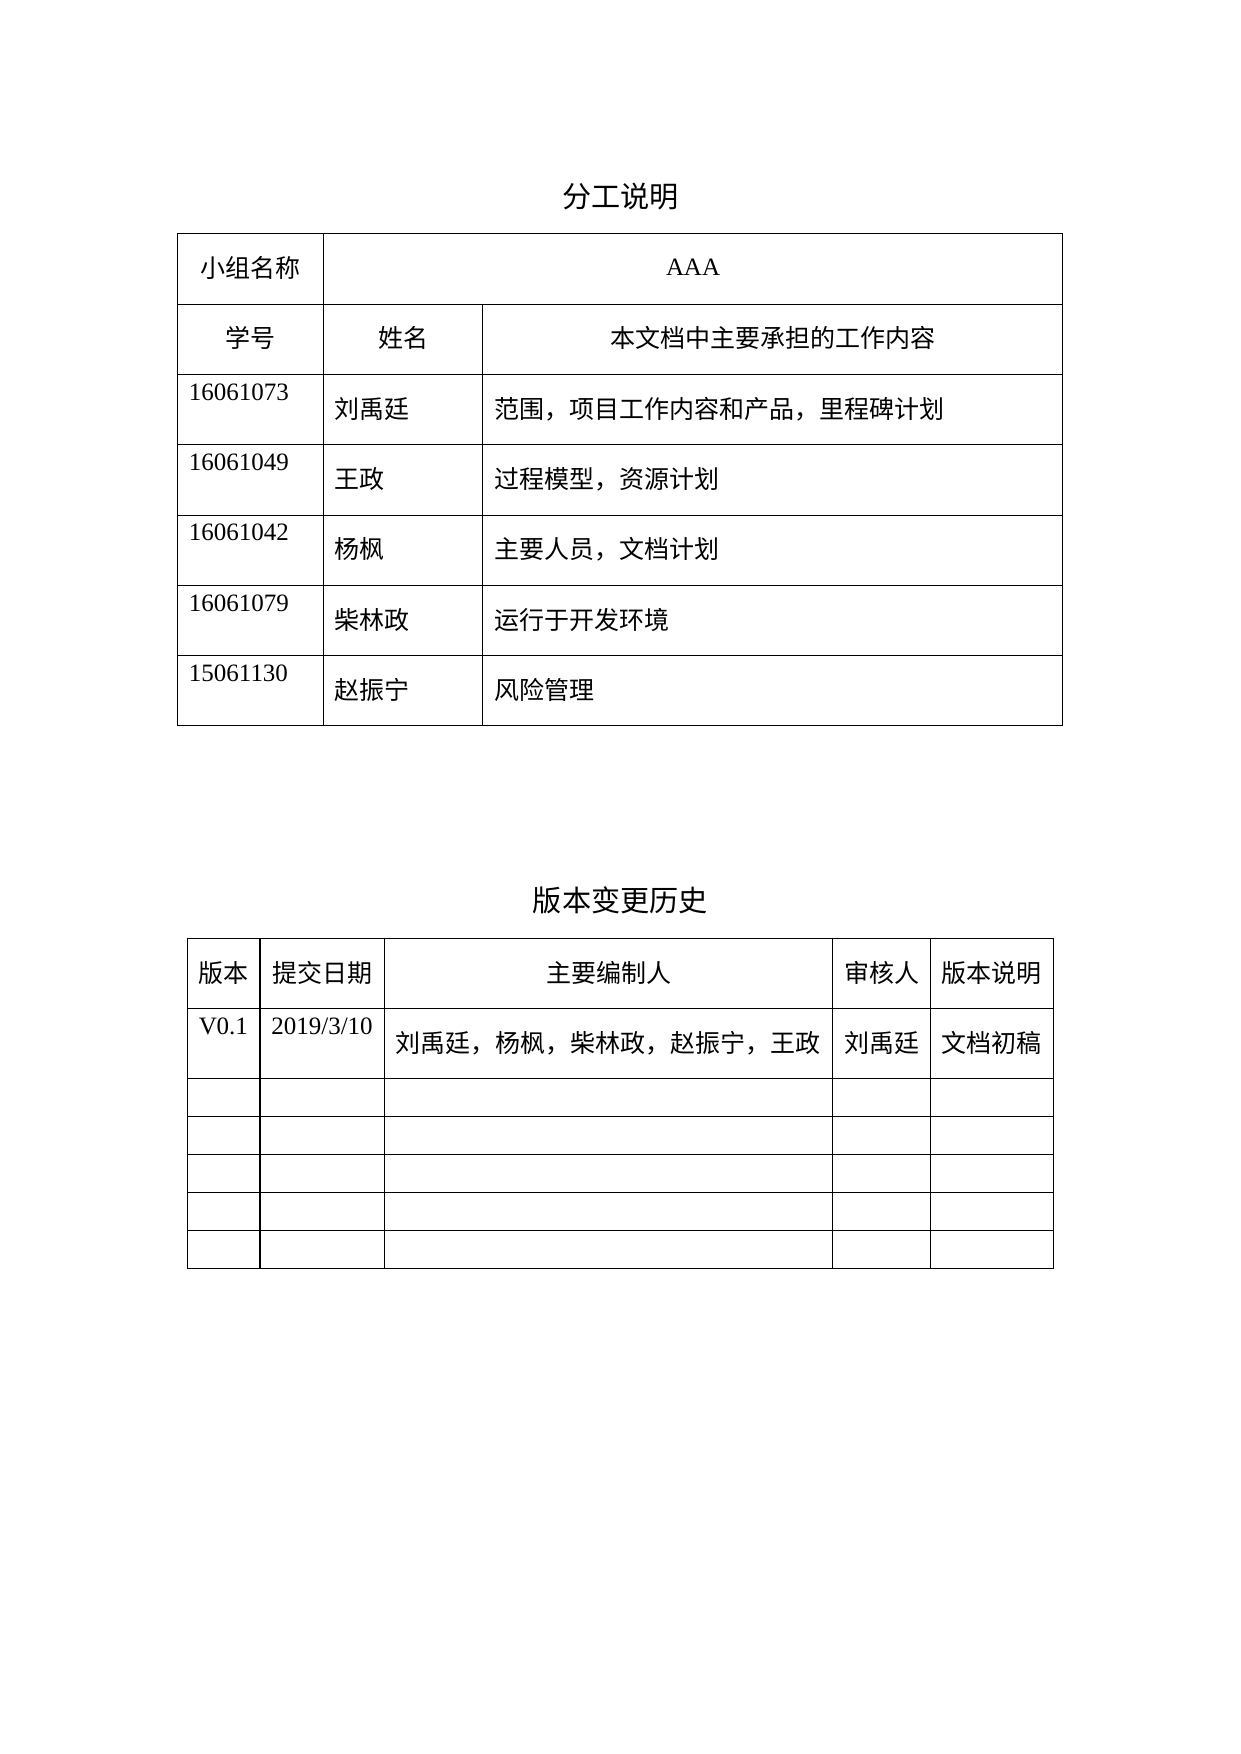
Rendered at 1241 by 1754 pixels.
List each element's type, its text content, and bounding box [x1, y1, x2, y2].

table_cell [385, 1079, 832, 1116]
table_cell 16061049 [178, 445, 323, 514]
table_cell [261, 1231, 384, 1267]
table_cell [261, 1193, 384, 1229]
table_cell [261, 1117, 384, 1154]
table_cell [833, 1155, 930, 1192]
table_cell [833, 1231, 930, 1267]
text 版本变更历史 [187, 866, 1053, 931]
table_cell [931, 1079, 1053, 1116]
table_cell [931, 1231, 1053, 1267]
table_header 提交日期 [261, 939, 384, 1008]
text 分工说明 [187, 162, 1053, 227]
table_cell [385, 1117, 832, 1154]
table_cell 过程模型，资源计划 [483, 445, 1062, 514]
table_cell 赵振宁 [324, 656, 482, 725]
table_cell 15061130 [178, 656, 323, 725]
table_cell 刘禹廷 [833, 1009, 930, 1078]
table_header 版本 [188, 939, 259, 1008]
table_cell 姓名 [324, 305, 482, 374]
table_cell [188, 1079, 259, 1116]
table_cell 运行于开发环境 [483, 586, 1062, 655]
table_header 版本说明 [931, 939, 1053, 1008]
table_cell [188, 1231, 259, 1267]
table_cell 文档初稿 [931, 1009, 1053, 1078]
table_cell 16061042 [178, 516, 323, 585]
table_header AAA [324, 234, 1062, 303]
table_cell [833, 1117, 930, 1154]
table_cell [833, 1193, 930, 1229]
table_cell 杨枫 [324, 516, 482, 585]
table_header 审核人 [833, 939, 930, 1008]
table_cell [931, 1117, 1053, 1154]
table_cell [385, 1193, 832, 1229]
table_cell 刘禹廷 [324, 375, 482, 444]
table_cell [188, 1117, 259, 1154]
table_cell 2019/3/10 [261, 1009, 384, 1078]
table_cell [931, 1193, 1053, 1229]
table_cell 16061079 [178, 586, 323, 655]
table_cell 刘禹廷，杨枫，柴林政，赵振宁，王政 [385, 1009, 832, 1078]
table_cell [261, 1079, 384, 1116]
table_cell [833, 1079, 930, 1116]
table_header 主要编制人 [385, 939, 832, 1008]
table_cell 本文档中主要承担的工作内容 [483, 305, 1062, 374]
table_cell V0.1 [188, 1009, 259, 1078]
table_cell 主要人员，文档计划 [483, 516, 1062, 585]
table_cell 范围，项目工作内容和产品，里程碑计划 [483, 375, 1062, 444]
table_cell 风险管理 [483, 656, 1062, 725]
table_header 小组名称 [178, 234, 323, 303]
table_cell 学号 [178, 305, 323, 374]
table_cell 柴林政 [324, 586, 482, 655]
table_cell [188, 1193, 259, 1229]
table_cell 王政 [324, 445, 482, 514]
table_cell [385, 1231, 832, 1267]
table_cell [261, 1155, 384, 1192]
table_cell [385, 1155, 832, 1192]
table_cell [188, 1155, 259, 1192]
table_cell [931, 1155, 1053, 1192]
table_cell 16061073 [178, 375, 323, 444]
